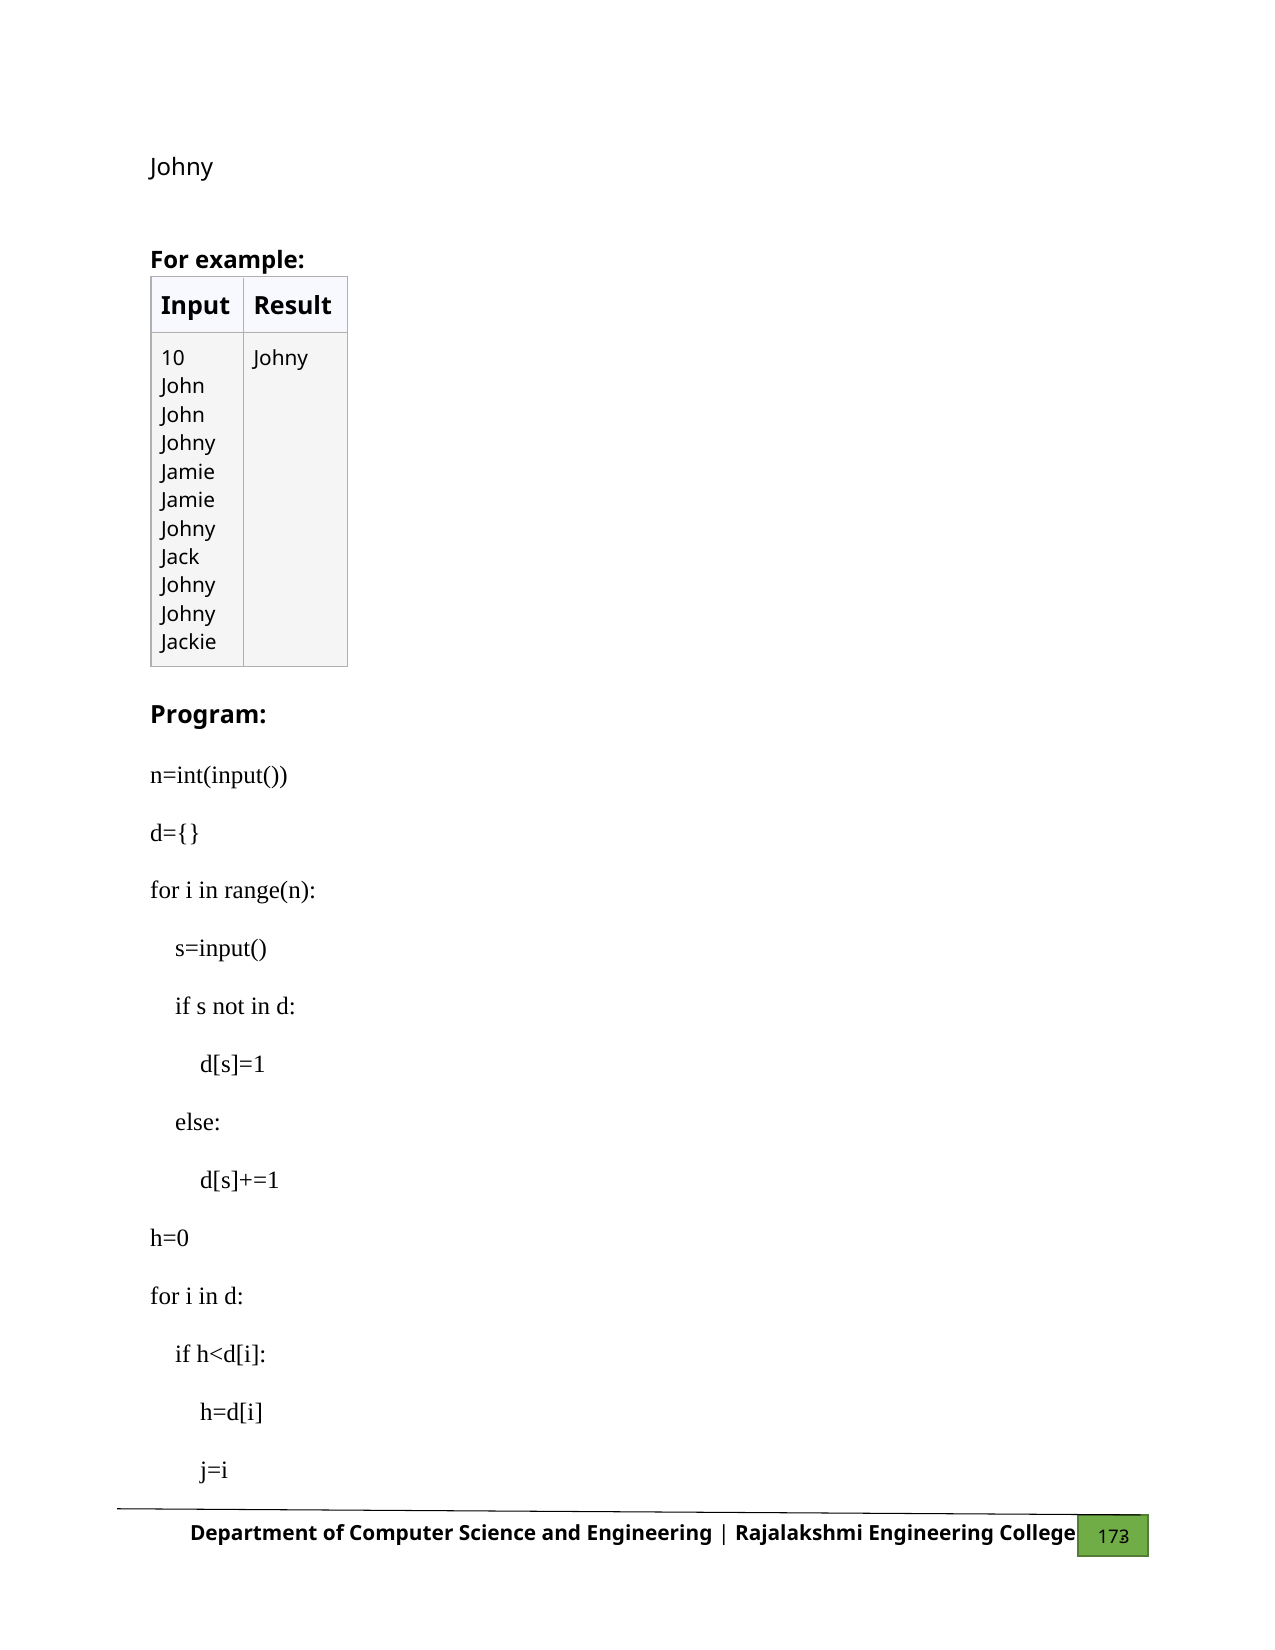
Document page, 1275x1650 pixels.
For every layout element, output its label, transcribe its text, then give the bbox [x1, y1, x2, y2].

text for i in range(n): [150, 876, 1125, 904]
text h=0 [150, 1223, 1125, 1252]
text d={} [150, 818, 1125, 846]
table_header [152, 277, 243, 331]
text if s not in d: [150, 991, 1125, 1020]
text h=d[i] [150, 1397, 1125, 1426]
text d[s]=1 [150, 1049, 1125, 1078]
text s=input() [150, 933, 1125, 962]
text else: [150, 1107, 1125, 1136]
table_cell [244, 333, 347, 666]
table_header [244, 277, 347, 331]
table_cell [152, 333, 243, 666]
text for i in d: [150, 1281, 1125, 1310]
text d[s]+=1 [150, 1165, 1125, 1194]
text if h<d[i]: [150, 1339, 1125, 1368]
text Johny [150, 150, 1125, 183]
text Program: [150, 697, 1125, 731]
text j=i [150, 1455, 1125, 1483]
text For example: [150, 243, 1125, 276]
text n=int(input()) [150, 760, 1125, 788]
